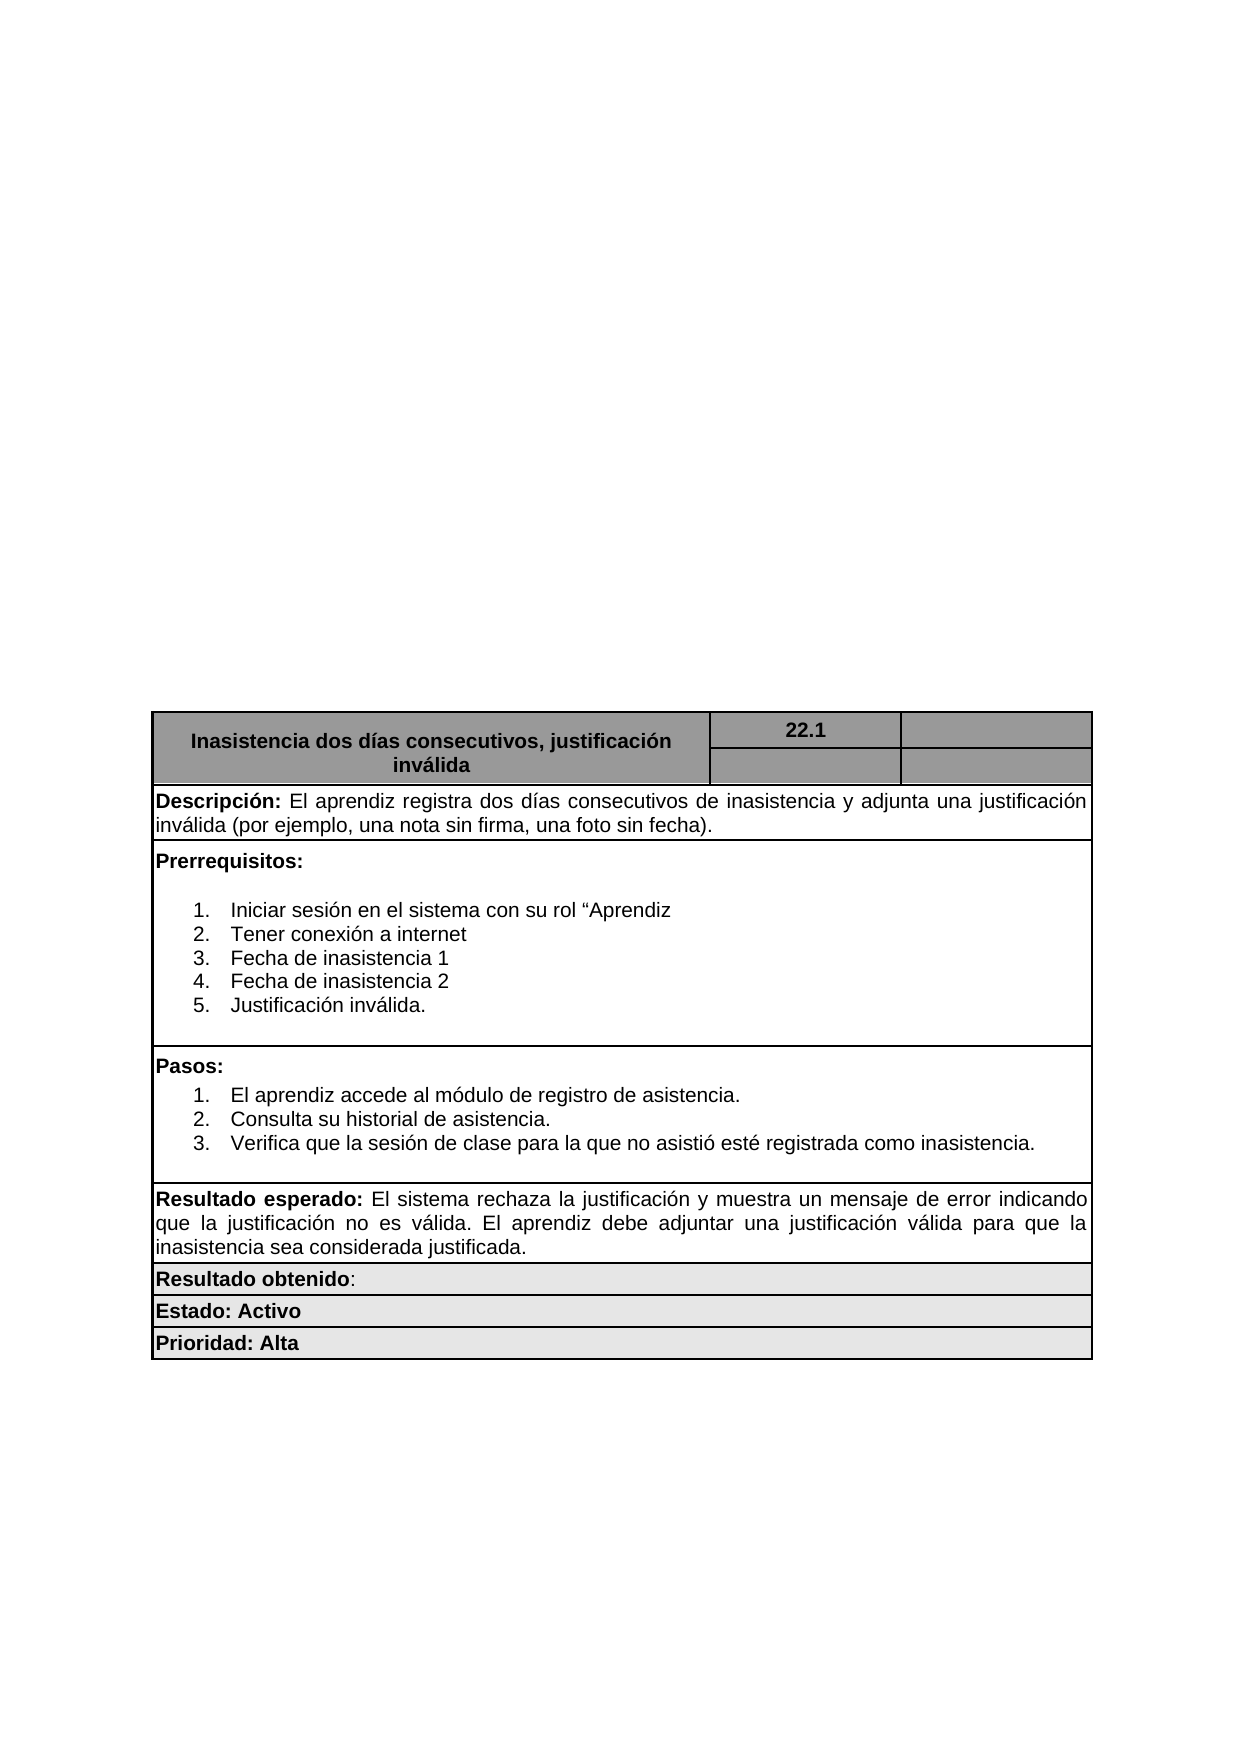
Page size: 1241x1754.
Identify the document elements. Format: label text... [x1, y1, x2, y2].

table_cell Estado: Activo [154, 1296, 1091, 1326]
table_header Inasistencia dos días consecutivos, justificación inválida [154, 713, 709, 783]
table_cell Prerrequisitos: Iniciar sesión en el sistema con su rol “Aprendiz Tener conexión a internet Fecha de inasistencia 1 Fecha de inasistencia 2 Justificación inválida. [154, 841, 1091, 1045]
table_cell Pasos: El aprendiz accede al módulo de registro de asistencia. Consulta su historial de asistencia. Verifica que la sesión de clase para la que no asistió esté registrada como inasistencia. [154, 1047, 1091, 1182]
table_cell Resultado obtenido: [154, 1264, 1091, 1294]
table_cell [711, 749, 900, 783]
table_header [902, 713, 1091, 747]
table_cell Descripción: El aprendiz registra dos días consecutivos de inasistencia y adjunta una justificación inválida (por ejemplo, una nota sin firma, una foto sin fecha). [154, 786, 1091, 839]
table_cell Resultado esperado: El sistema rechaza la justificación y muestra un mensaje de error indicando que la justificación no es válida. El aprendiz debe adjuntar una justificación válida para que la inasistencia sea considerada justificada. [154, 1184, 1091, 1262]
table_cell [902, 749, 1091, 783]
table_header 22.1 [711, 713, 900, 747]
table_cell Prioridad: Alta [154, 1328, 1091, 1358]
